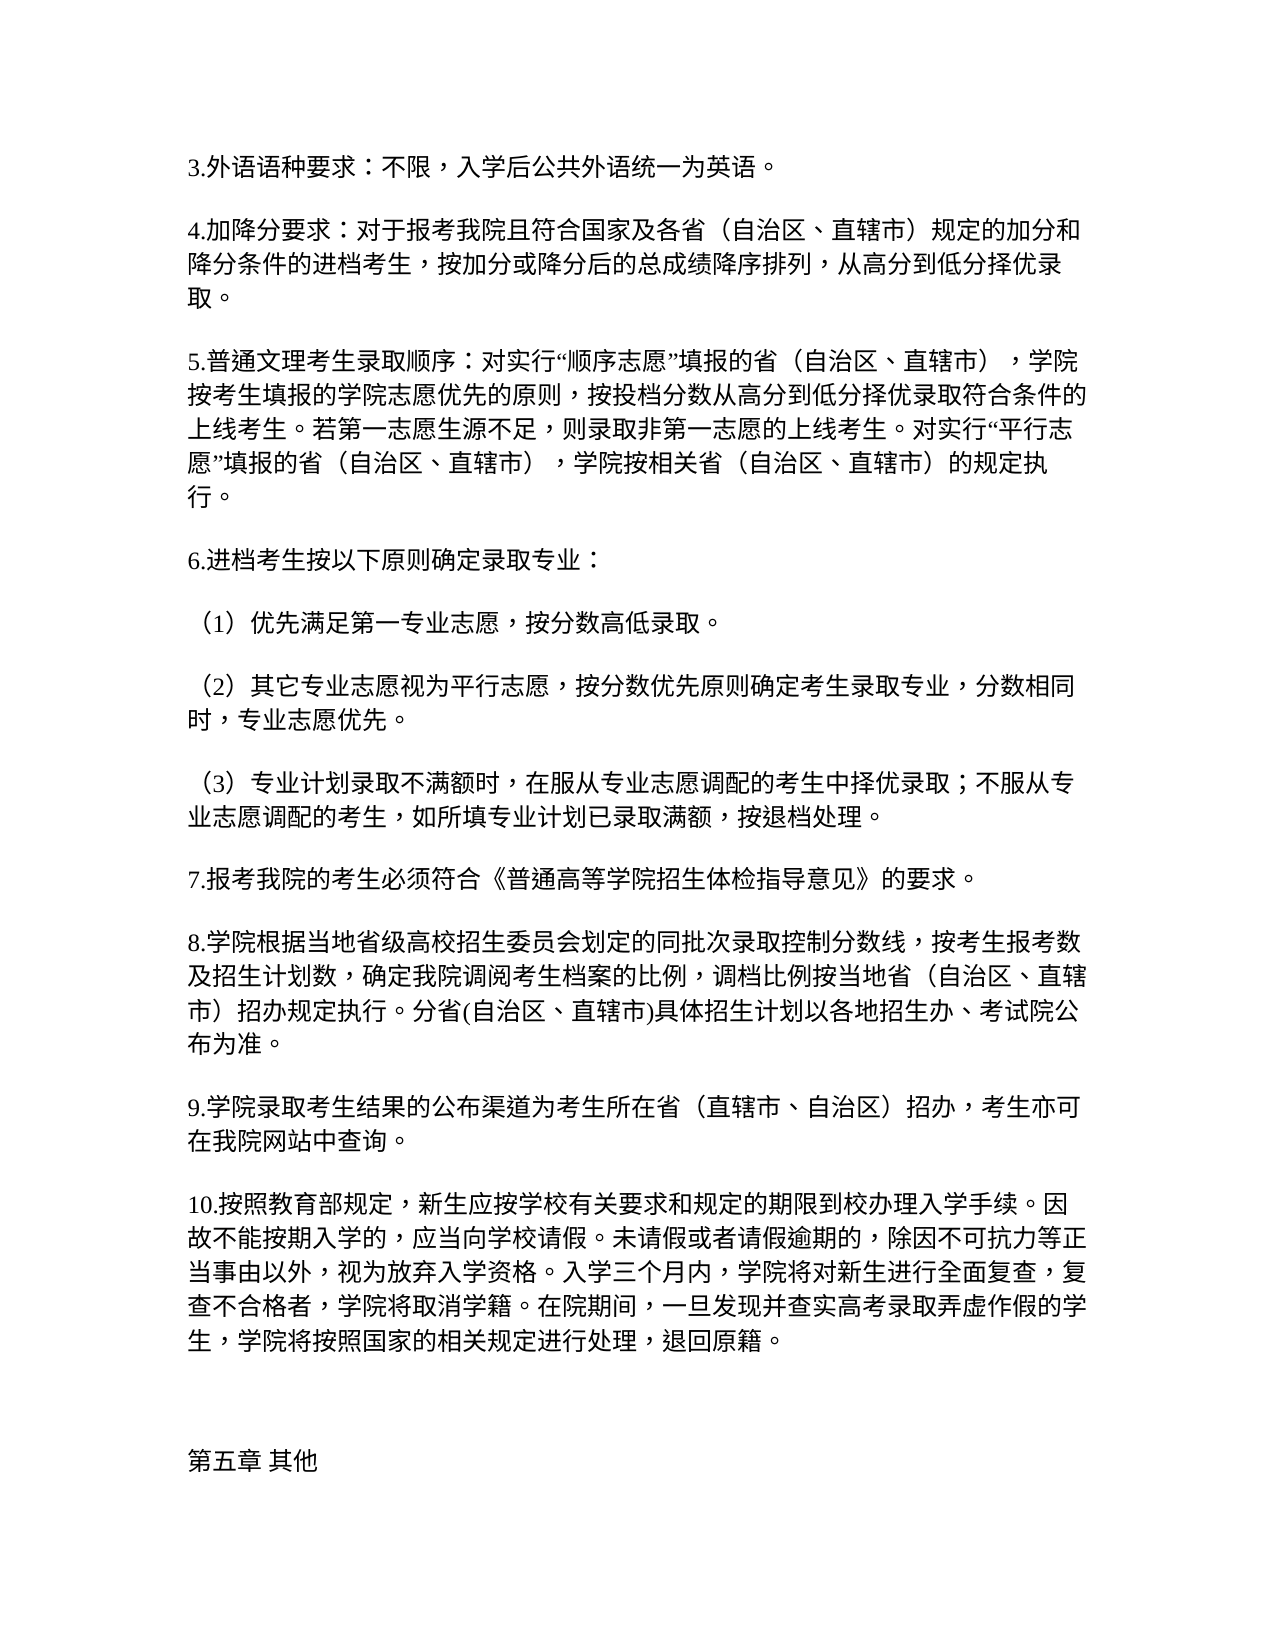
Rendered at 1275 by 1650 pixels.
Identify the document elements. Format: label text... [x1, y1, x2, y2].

text 6.进档考生按以下原则确定录取专业： [187, 543, 1087, 577]
text 7.报考我院的考生必须符合《普通高等学院招生体检指导意见》的要求。 [187, 862, 1087, 896]
text （2）其它专业志愿视为平行志愿，按分数优先原则确定考生录取专业，分数相同时，专业志愿优先。 [187, 668, 1087, 737]
text 8.学院根据当地省级高校招生委员会划定的同批次录取控制分数线，按考生报考数及招生计划数，确定我院调阅考生档案的比例，调档比例按当地省（自治区、直辖市）招办规定执行。分省(自治区、直辖市)具体招生计划以各地招生办、考试院公布为准。 [187, 925, 1087, 1061]
text 第五章 其他 [187, 1443, 1087, 1477]
text 9.学院录取考生结果的公布渠道为考生所在省（直辖市、自治区）招办，考生亦可在我院网站中查询。 [187, 1090, 1087, 1158]
text 4.加降分要求：对于报考我院且符合国家及各省（自治区、直辖市）规定的加分和降分条件的进档考生，按加分或降分后的总成绩降序排列，从高分到低分择优录取。 [187, 213, 1087, 315]
text （3）专业计划录取不满额时，在服从专业志愿调配的考生中择优录取；不服从专业志愿调配的考生，如所填专业计划已录取满额，按退档处理。 [187, 765, 1087, 833]
text 10.按照教育部规定，新生应按学校有关要求和规定的期限到校办理入学手续。因故不能按期入学的，应当向学校请假。未请假或者请假逾期的，除因不可抗力等正当事由以外，视为放弃入学资格。入学三个月内，学院将对新生进行全面复查，复查不合格者，学院将取消学籍。在院期间，一旦发现并查实高考录取弄虚作假的学生，学院将按照国家的相关规定进行处理，退回原籍。 [187, 1187, 1087, 1357]
text （1）优先满足第一专业志愿，按分数高低录取。 [187, 606, 1087, 640]
text 5.普通文理考生录取顺序：对实行“顺序志愿”填报的省（自治区、直辖市），学院按考生填报的学院志愿优先的原则，按投档分数从高分到低分择优录取符合条件的上线考生。若第一志愿生源不足，则录取非第一志愿的上线考生。对实行“平行志愿”填报的省（自治区、直辖市），学院按相关省（自治区、直辖市）的规定执行。 [187, 344, 1087, 514]
text 3.外语语种要求：不限，入学后公共外语统一为英语。 [187, 150, 1087, 184]
